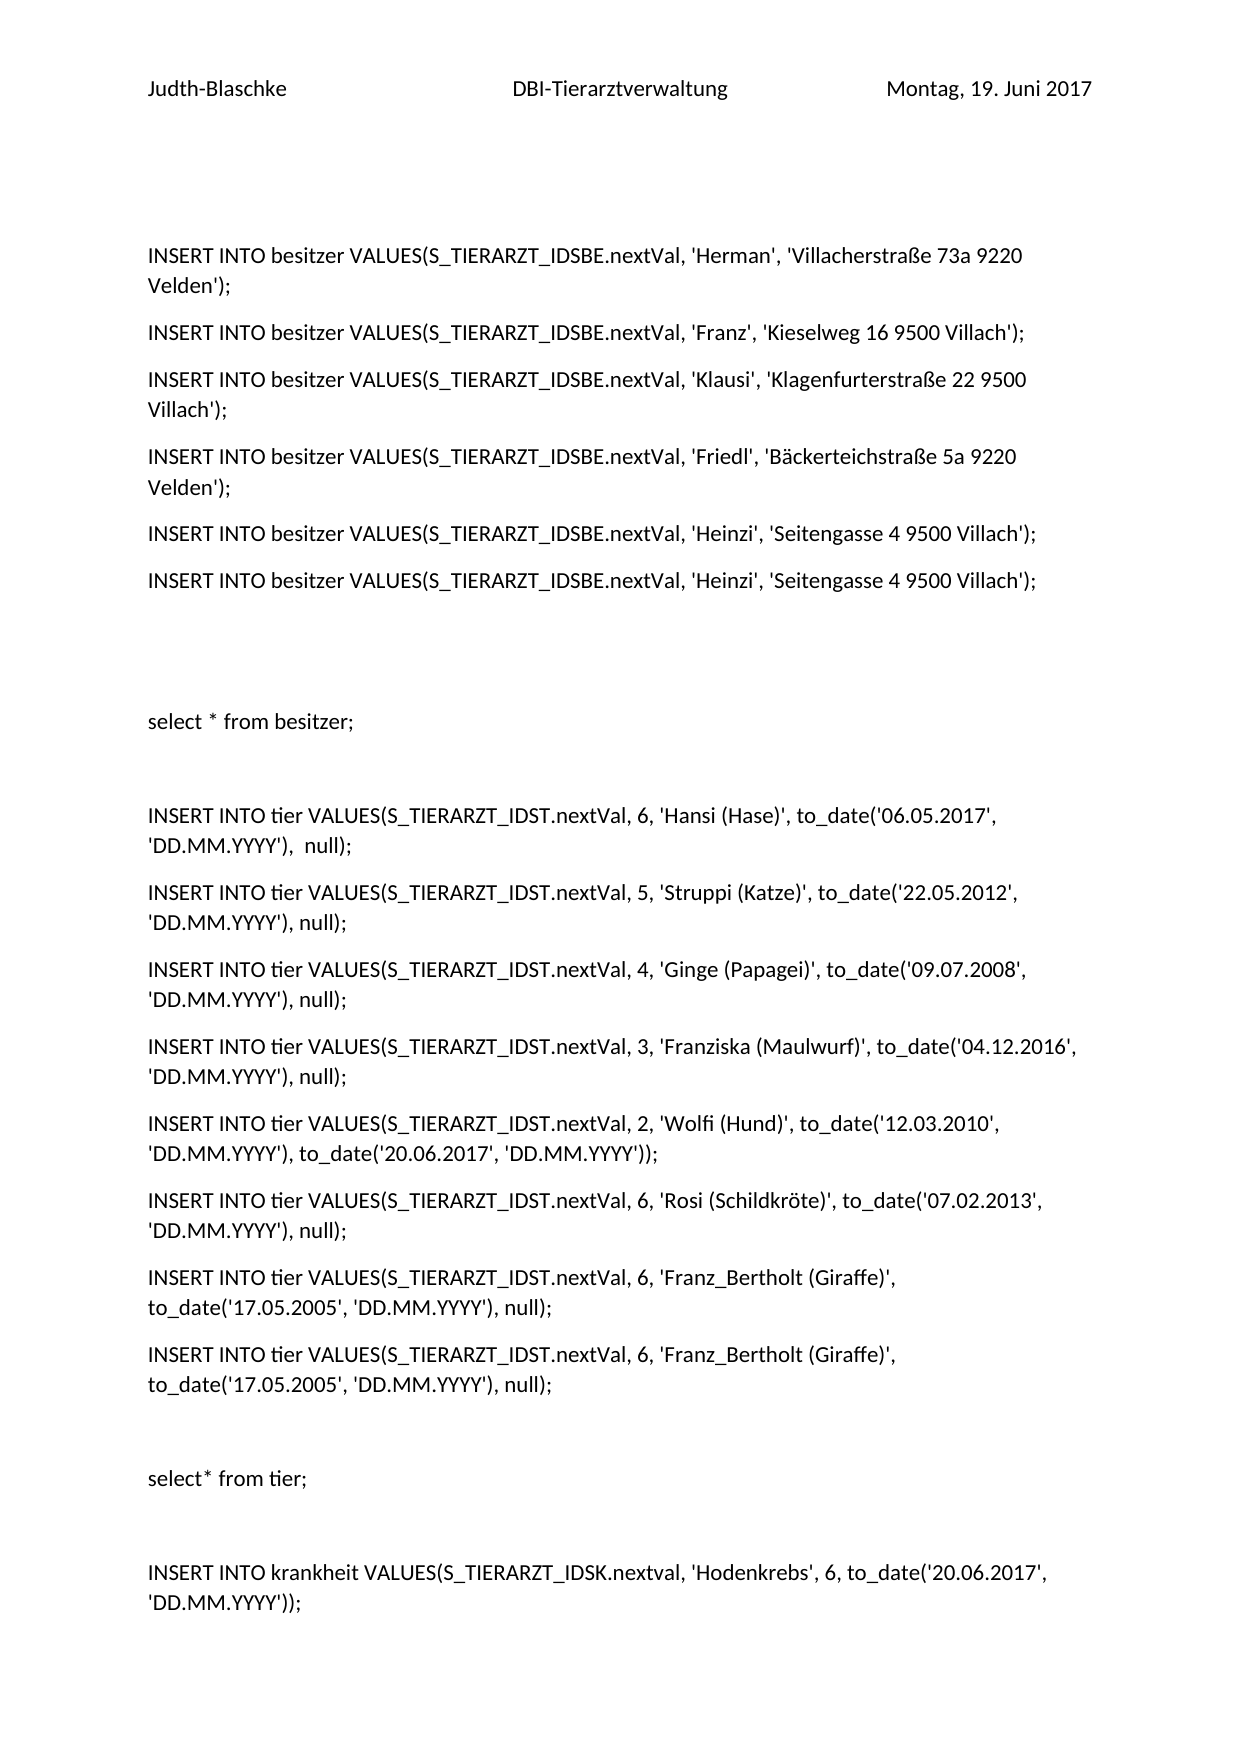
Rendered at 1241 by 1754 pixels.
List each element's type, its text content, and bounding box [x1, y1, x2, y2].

text INSERT INTO krankheit VALUES(S_TIERARZT_IDSK.nextval, 'Hodenkrebs', 6, to_date('20.06.2017', 'DD.MM.YYYY')); [148, 1558, 1093, 1616]
text INSERT INTO tier VALUES(S_TIERARZT_IDST.nextVal, 6, 'Franz_Bertholt (Giraffe)', to_date('17.05.2005', 'DD.MM.YYYY'), null); [148, 1263, 1093, 1321]
text INSERT INTO besitzer VALUES(S_TIERARZT_IDSBE.nextVal, 'Klausi', 'Klagenfurterstraße 22 9500 Villach'); [148, 365, 1093, 423]
text select* from tier; [148, 1464, 1093, 1492]
text INSERT INTO tier VALUES(S_TIERARZT_IDST.nextVal, 2, 'Wolfi (Hund)', to_date('12.03.2010', 'DD.MM.YYYY'), to_date('20.06.2017', 'DD.MM.YYYY')); [148, 1109, 1093, 1167]
text INSERT INTO besitzer VALUES(S_TIERARZT_IDSBE.nextVal, 'Heinzi', 'Seitengasse 4 9500 Villach'); [148, 566, 1093, 594]
text INSERT INTO tier VALUES(S_TIERARZT_IDST.nextVal, 3, 'Franziska (Maulwurf)', to_date('04.12.2016', 'DD.MM.YYYY'), null); [148, 1032, 1093, 1090]
text INSERT INTO tier VALUES(S_TIERARZT_IDST.nextVal, 5, 'Struppi (Katze)', to_date('22.05.2012', 'DD.MM.YYYY'), null); [148, 878, 1093, 936]
text INSERT INTO besitzer VALUES(S_TIERARZT_IDSBE.nextVal, 'Franz', 'Kieselweg 16 9500 Villach'); [148, 318, 1093, 346]
text select * from besitzer; [148, 707, 1093, 735]
text INSERT INTO tier VALUES(S_TIERARZT_IDST.nextVal, 6, 'Hansi (Hase)', to_date('06.05.2017', 'DD.MM.YYYY'), null); [148, 801, 1093, 859]
text INSERT INTO tier VALUES(S_TIERARZT_IDST.nextVal, 4, 'Ginge (Papagei)', to_date('09.07.2008', 'DD.MM.YYYY'), null); [148, 955, 1093, 1013]
text INSERT INTO besitzer VALUES(S_TIERARZT_IDSBE.nextVal, 'Heinzi', 'Seitengasse 4 9500 Villach'); [148, 519, 1093, 547]
text INSERT INTO tier VALUES(S_TIERARZT_IDST.nextVal, 6, 'Rosi (Schildkröte)', to_date('07.02.2013', 'DD.MM.YYYY'), null); [148, 1186, 1093, 1244]
text INSERT INTO besitzer VALUES(S_TIERARZT_IDSBE.nextVal, 'Herman', 'Villacherstraße 73a 9220 Velden'); [148, 241, 1093, 299]
text INSERT INTO besitzer VALUES(S_TIERARZT_IDSBE.nextVal, 'Friedl', 'Bäckerteichstraße 5a 9220 Velden'); [148, 442, 1093, 501]
text INSERT INTO tier VALUES(S_TIERARZT_IDST.nextVal, 6, 'Franz_Bertholt (Giraffe)', to_date('17.05.2005', 'DD.MM.YYYY'), null); [148, 1340, 1093, 1398]
